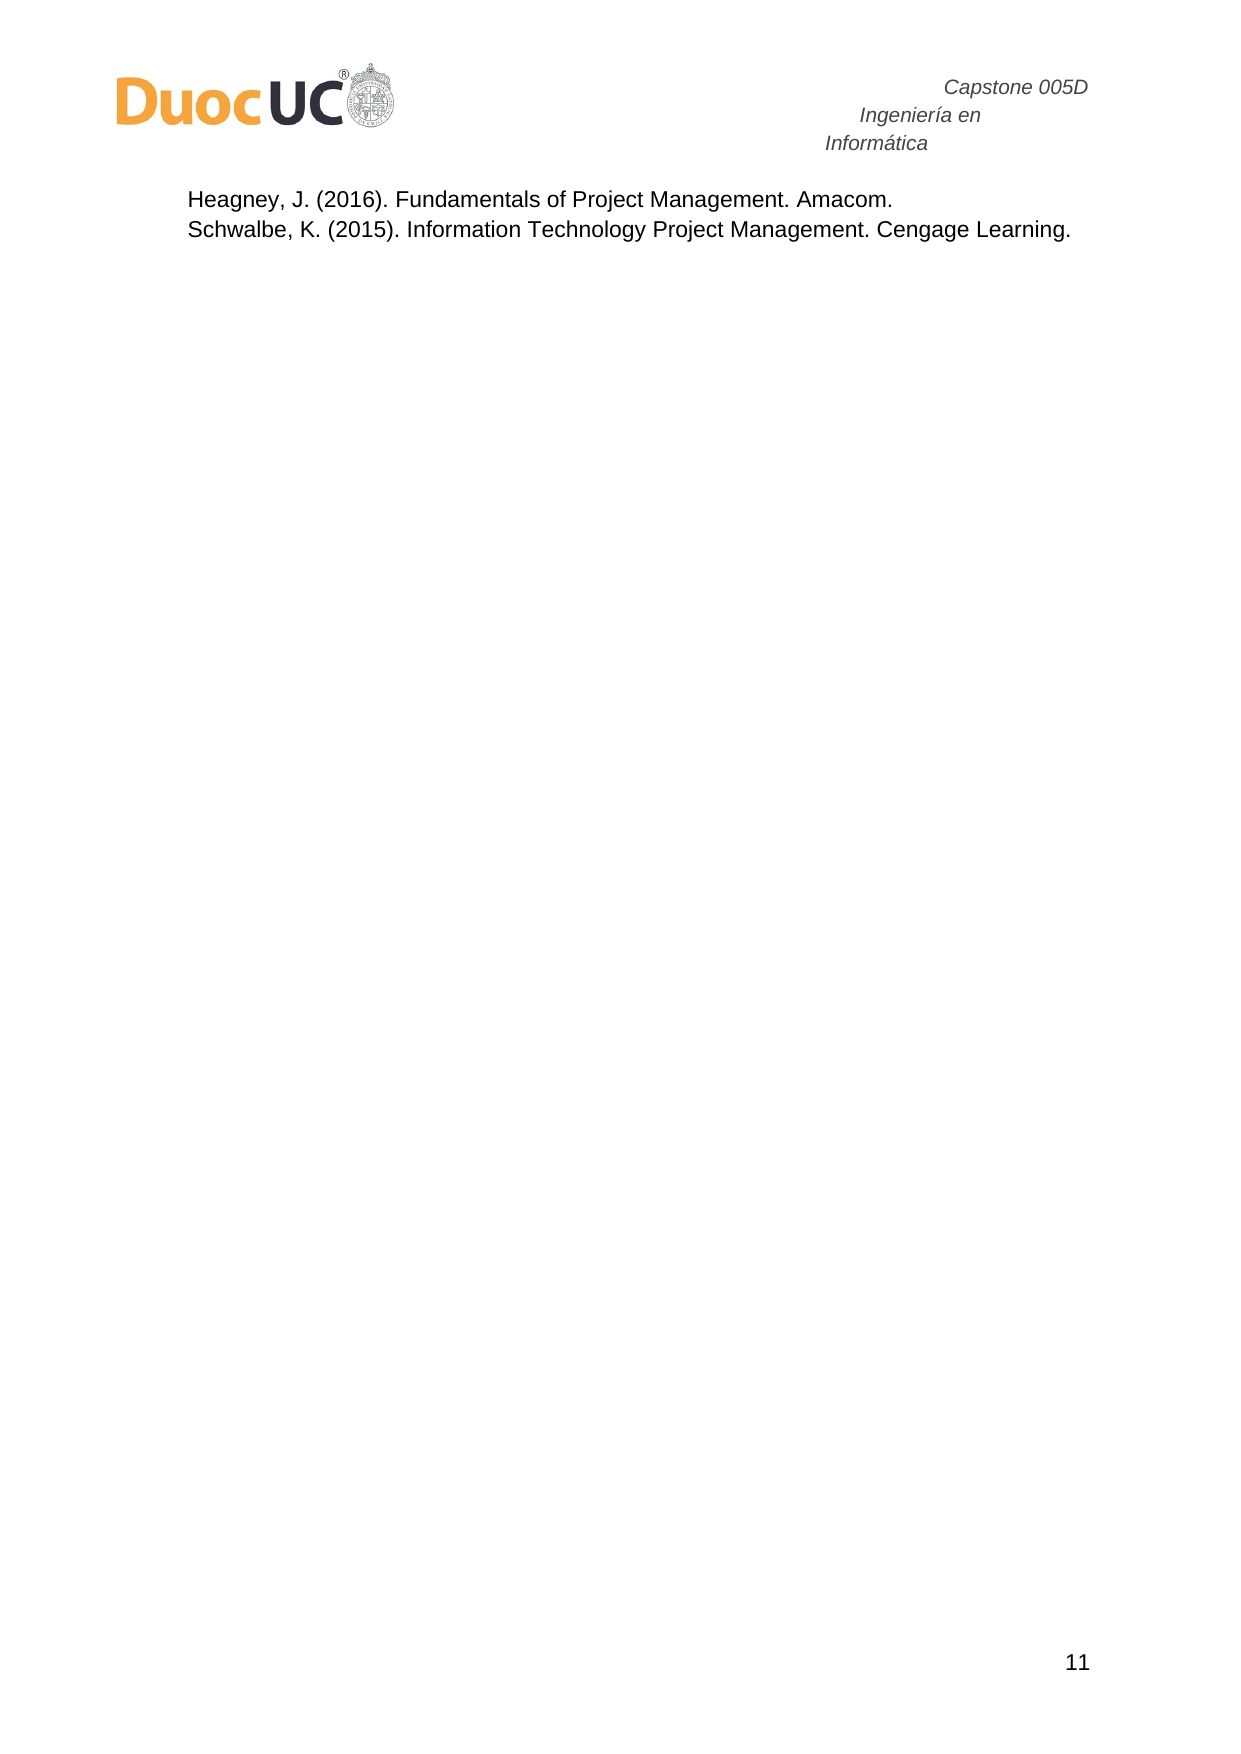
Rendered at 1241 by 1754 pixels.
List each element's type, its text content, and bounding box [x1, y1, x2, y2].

list Schwalbe, K. (2015). Information Technology Project Management. Cengage Learning. [187, 216, 1090, 242]
picture [115, 51, 400, 168]
list Heagney, J. (2016). Fundamentals of Project Management. Amacom. [187, 186, 1090, 212]
